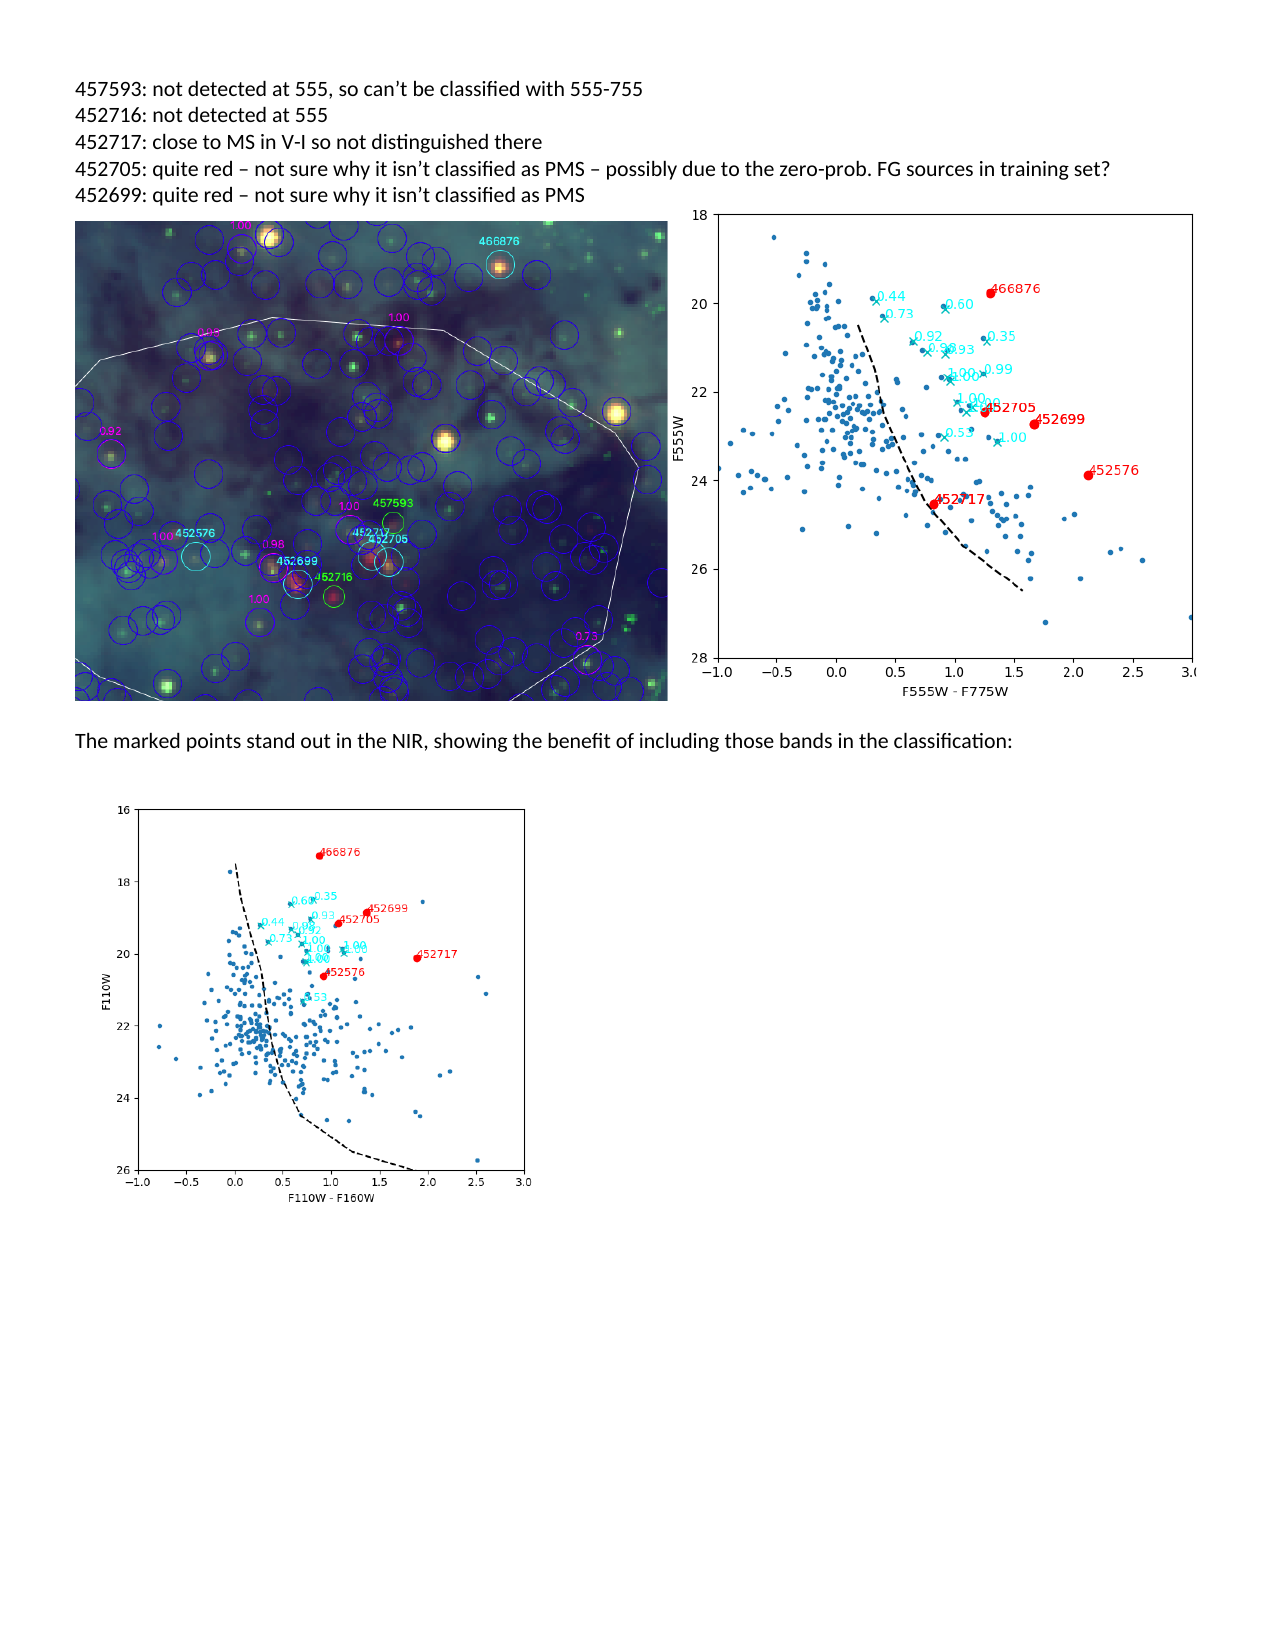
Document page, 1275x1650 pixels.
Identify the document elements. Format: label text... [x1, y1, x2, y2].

text 452705: quite red – not sure why it isn’t classified as PMS – possibly due to the zero-prob. FG sources in training set? [75, 155, 1200, 182]
text 452699: quite red – not sure why it isn’t classified as PMS [75, 182, 1200, 208]
text 457593: not detected at 555, so can’t be classified with 555-755 [75, 75, 1200, 102]
text The marked points stand out in the NIR, showing the benefit of including those bands in the classification: [75, 727, 1200, 753]
text 452716: not detected at 555 [75, 102, 1200, 128]
text 452717: close to MS in V-I so not distinguished there [75, 128, 1200, 155]
picture [75, 208, 1197, 701]
picture [75, 753, 574, 1221]
